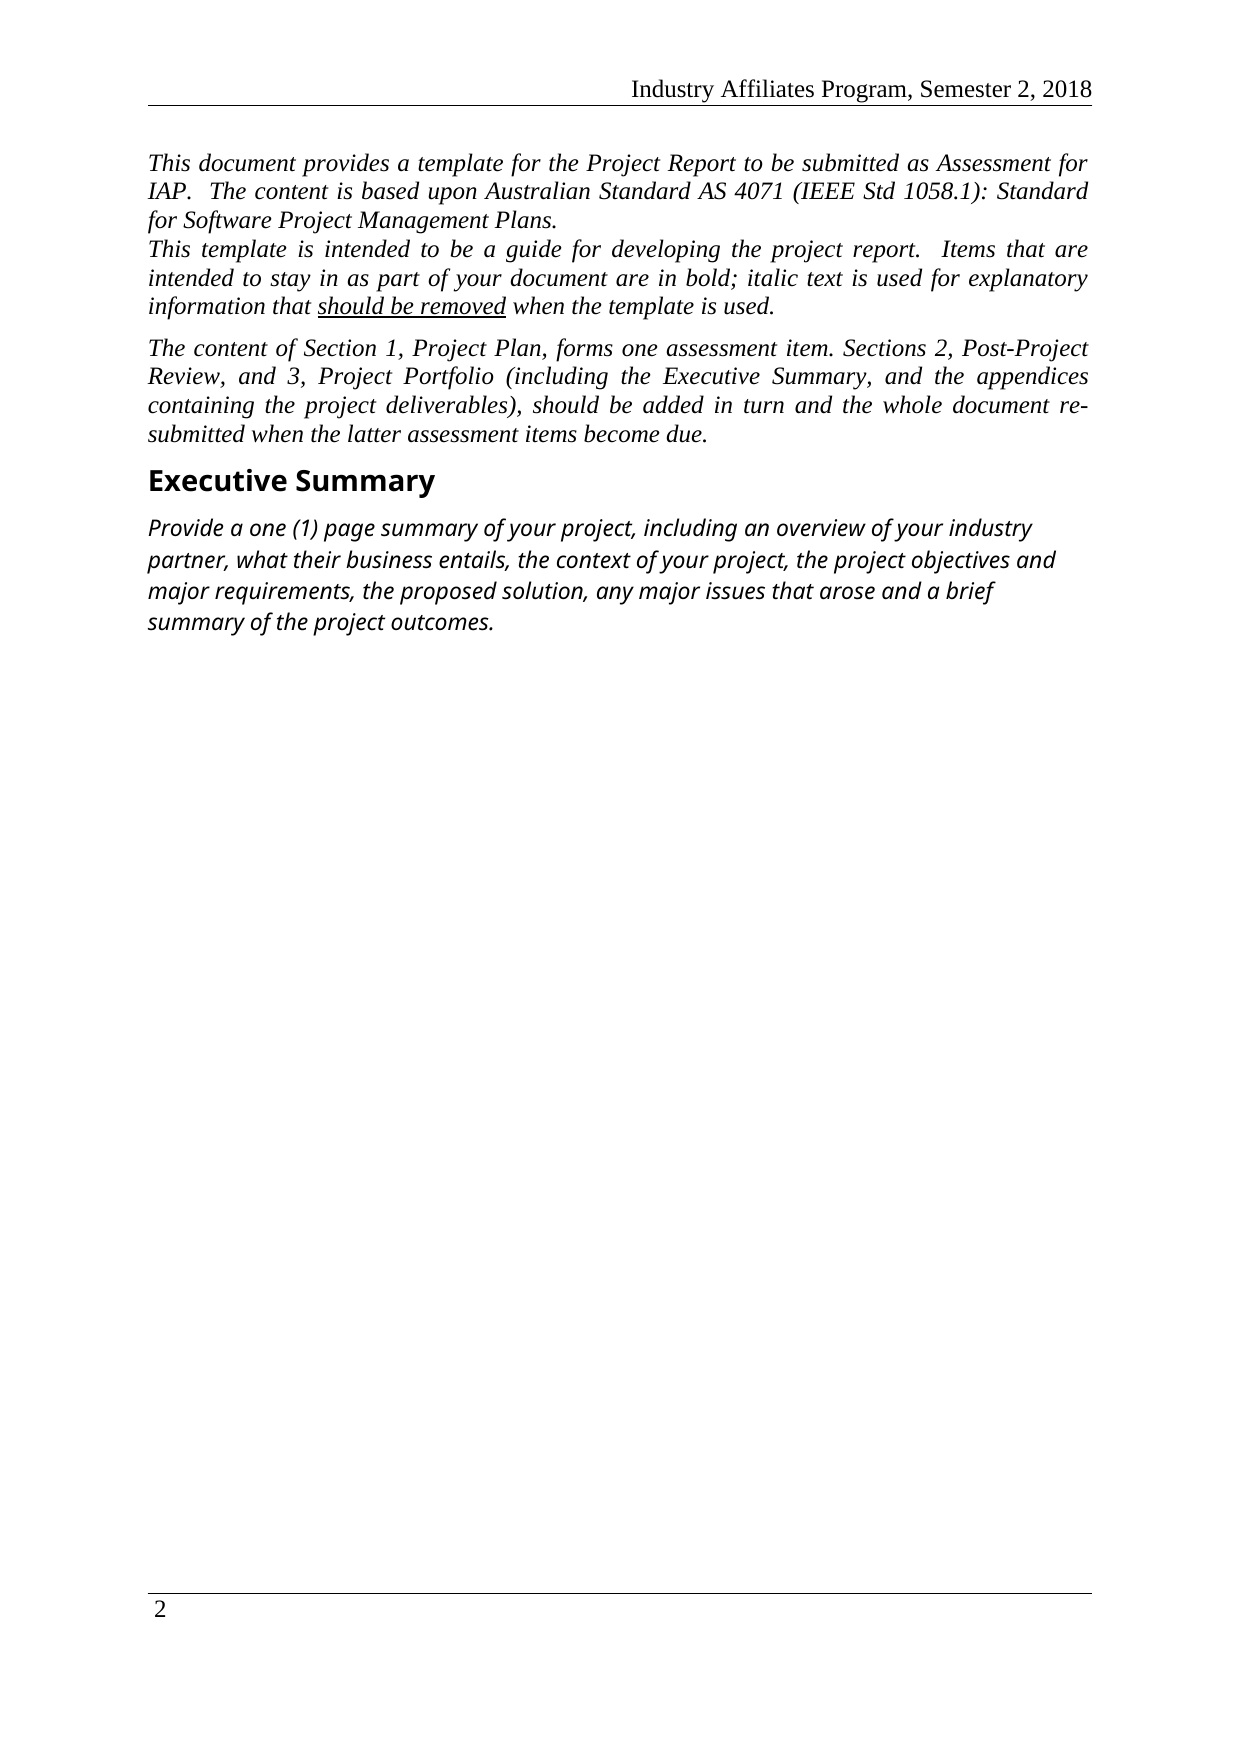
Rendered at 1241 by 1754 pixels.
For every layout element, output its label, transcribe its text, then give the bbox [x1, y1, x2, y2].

text Executive Summary [148, 460, 1092, 500]
text Provide a one (1) page summary of your project, including an overview of your industry partner, what their business entails, the context of your project, the project objectives and major requirements, the proposed solution, any major issues that arose and a brief summary of the project outcomes. [148, 512, 1092, 637]
text This template is intended to be a guide for developing the project report. Items that are intended to stay in as part of your document are in bold; italic text is used for explanatory information that should be removed when the template is used. [148, 234, 1092, 320]
text This document provides a template for the Project Report to be submitted as Assessment for IAP. The content is based upon Australian Standard AS 4071 (IEEE Std 1058.1): Standard for Software Project Management Plans. [148, 148, 1092, 234]
text The content of Section 1, Project Plan, forms one assessment item. Sections 2, Post-Project Review, and 3, Project Portfolio (including the Executive Summary, and the appendices containing the project deliverables), should be added in turn and the whole document re-submitted when the latter assessment items become due. [148, 333, 1092, 448]
